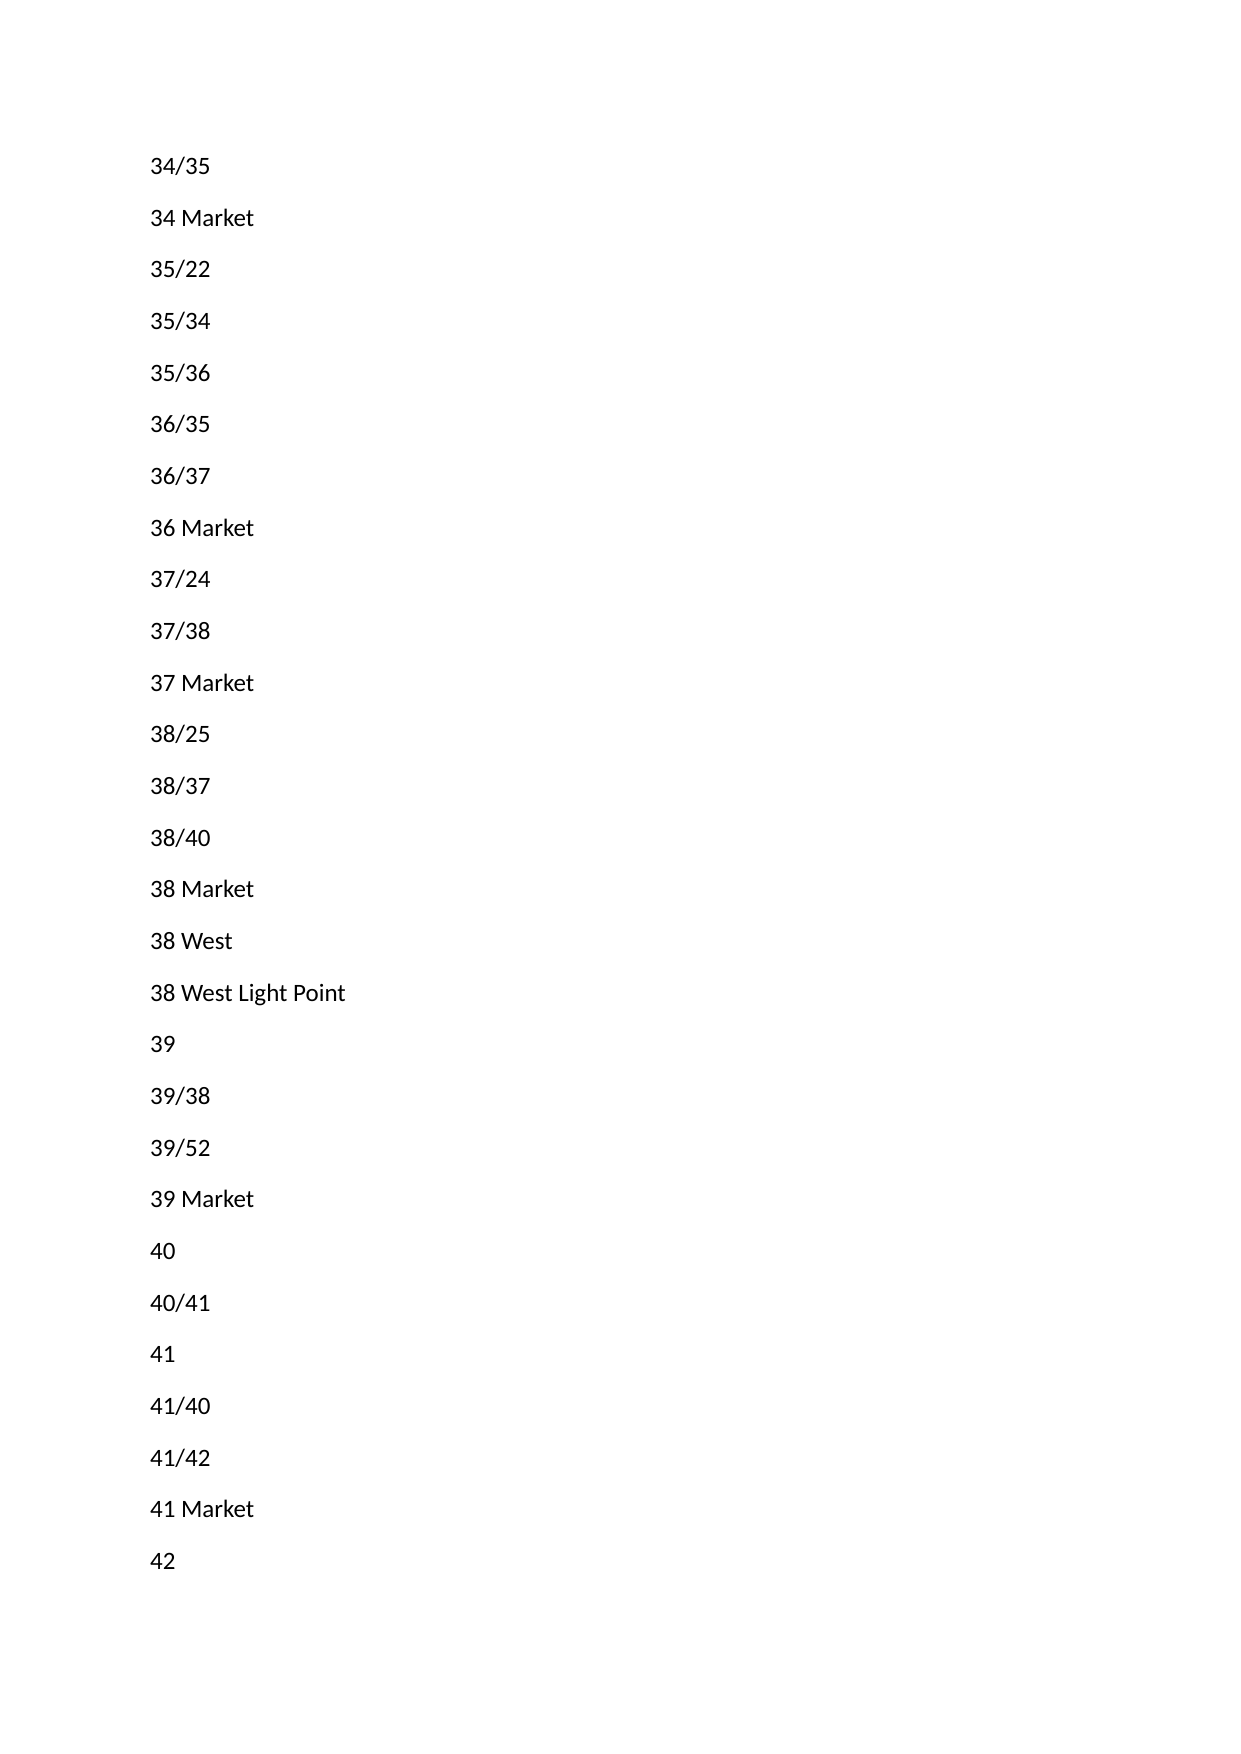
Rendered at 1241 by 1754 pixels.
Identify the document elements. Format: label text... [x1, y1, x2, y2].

text 42 [150, 1545, 1090, 1576]
text 39/52 [150, 1132, 1090, 1162]
text 41/40 [150, 1390, 1090, 1421]
text 38/37 [150, 770, 1090, 801]
text 38 Market [150, 873, 1090, 904]
text 41/42 [150, 1442, 1090, 1472]
text 38/40 [150, 822, 1090, 852]
text 37/24 [150, 563, 1090, 594]
text 36/35 [150, 408, 1090, 439]
text 41 [150, 1338, 1090, 1369]
text 36 Market [150, 512, 1090, 542]
text 38 West [150, 925, 1090, 956]
text 35/36 [150, 357, 1090, 387]
text 37/38 [150, 615, 1090, 646]
text 39 Market [150, 1183, 1090, 1214]
text 34/35 [150, 150, 1090, 181]
text 37 Market [150, 667, 1090, 697]
text 39/38 [150, 1080, 1090, 1111]
text 41 Market [150, 1493, 1090, 1524]
text 38 West Light Point [150, 977, 1090, 1007]
text 35/22 [150, 253, 1090, 284]
text 40 [150, 1235, 1090, 1266]
text 34 Market [150, 202, 1090, 232]
text 38/25 [150, 718, 1090, 749]
text 39 [150, 1028, 1090, 1059]
text 40/41 [150, 1287, 1090, 1317]
text 36/37 [150, 460, 1090, 491]
text 35/34 [150, 305, 1090, 336]
